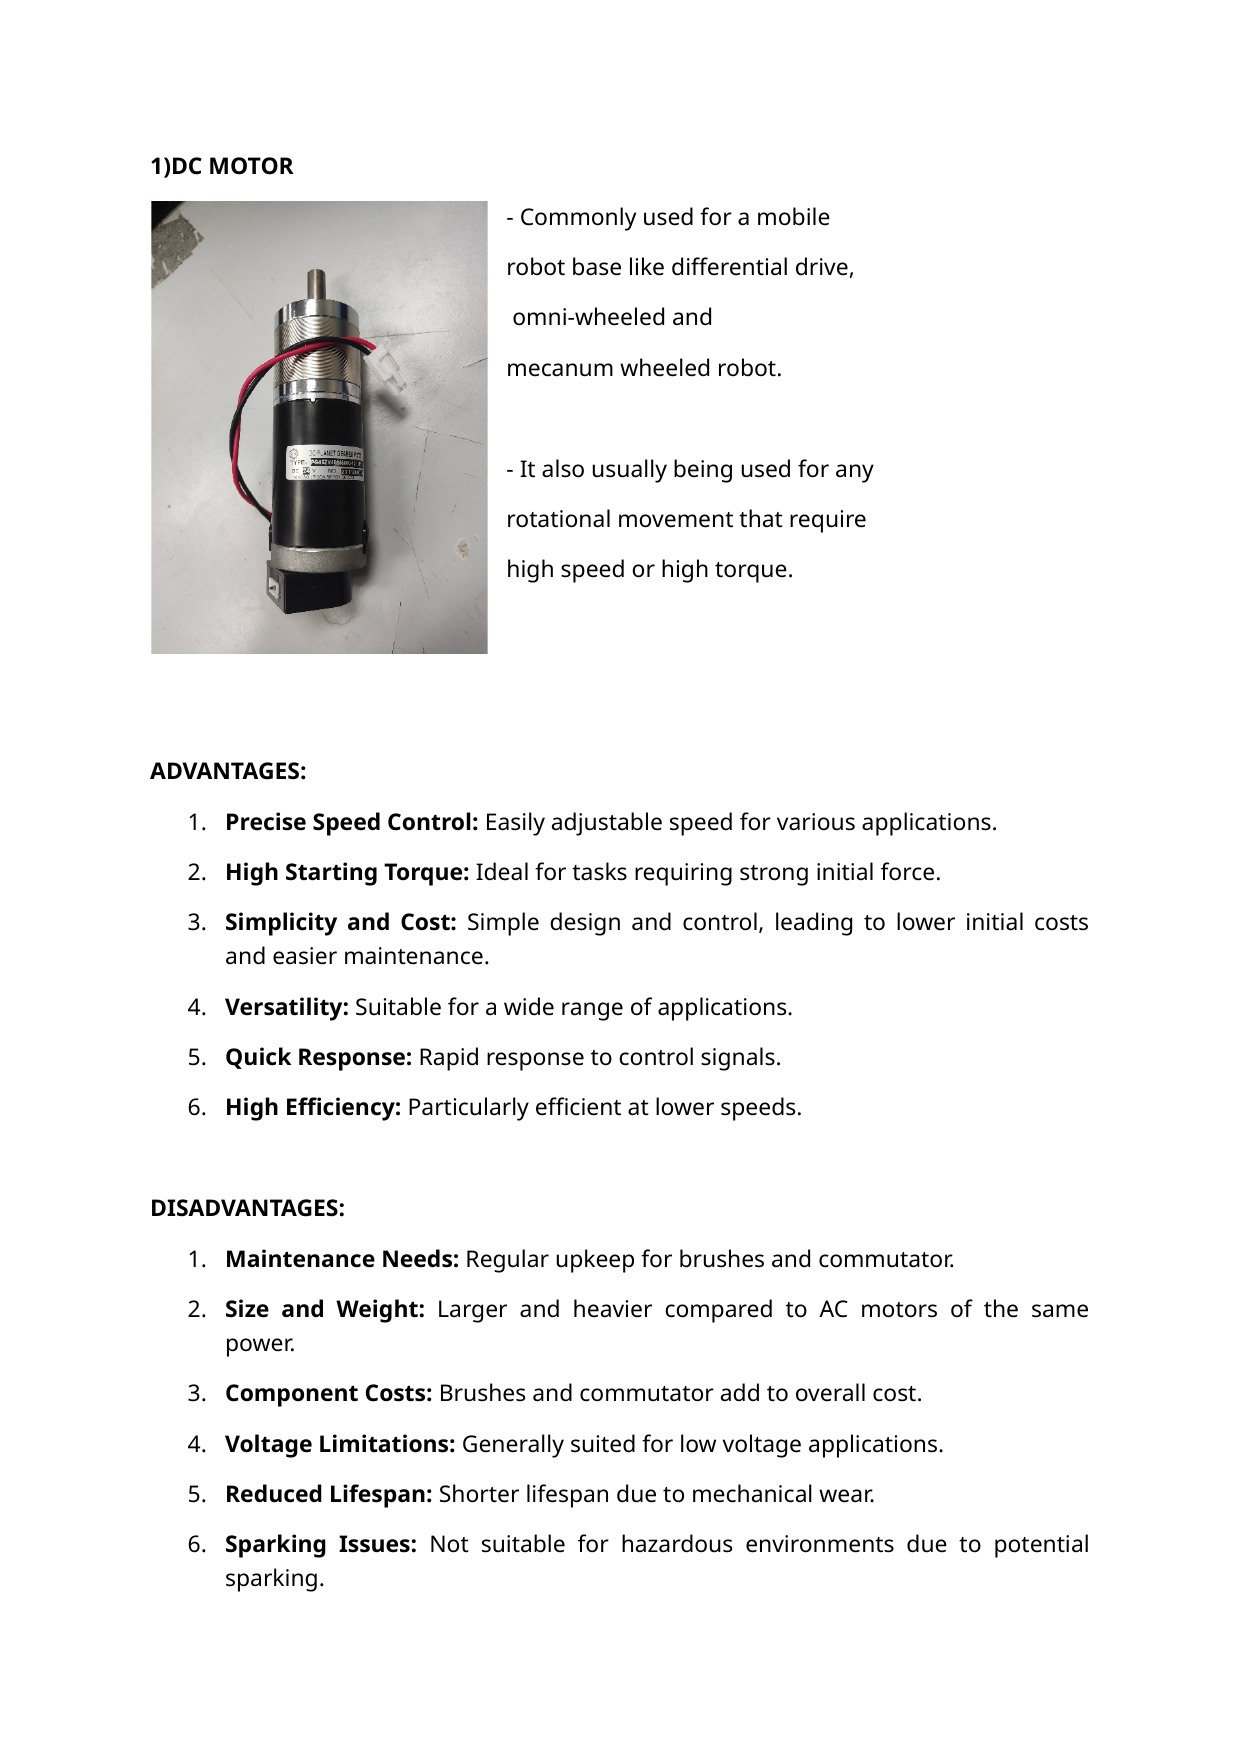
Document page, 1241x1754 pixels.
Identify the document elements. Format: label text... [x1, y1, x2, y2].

text high speed or high torque. [488, 553, 1090, 584]
text rotational movement that require [488, 503, 1090, 534]
list Sparking Issues: Not suitable for hazardous environments due to potential sparking. [187, 1528, 1090, 1593]
list Maintenance Needs: Regular upkeep for brushes and commutator. [187, 1242, 1090, 1274]
text - Commonly used for a mobile [150, 200, 1090, 232]
text mecanum wheeled robot. [488, 352, 1090, 383]
list Voltage Limitations: Generally suited for low voltage applications. [187, 1427, 1090, 1459]
text 1)DC MOTOR [150, 150, 1090, 181]
picture [150, 201, 488, 652]
list Versatility: Suitable for a wide range of applications. [187, 990, 1090, 1022]
text ADVANTAGES: [150, 755, 1090, 786]
text - It also usually being used for any [488, 452, 1090, 484]
list Component Costs: Brushes and commutator add to overall cost. [187, 1377, 1090, 1408]
list High Starting Torque: Ideal for tasks requiring strong initial force. [187, 856, 1090, 887]
list Size and Weight: Larger and heavier compared to AC motors of the same power. [187, 1293, 1090, 1358]
list Simplicity and Cost: Simple design and control, leading to lower initial costs and easier maintenance. [187, 906, 1090, 971]
list Precise Speed Control: Easily adjustable speed for various applications. [187, 805, 1090, 837]
list Reduced Lifespan: Shorter lifespan due to mechanical wear. [187, 1478, 1090, 1509]
list Quick Response: Rapid response to control signals. [187, 1041, 1090, 1072]
text DISADVANTAGES: [150, 1192, 1090, 1223]
text omni-wheeled and [488, 301, 1090, 332]
list High Efficiency: Particularly efficient at lower speeds. [187, 1091, 1090, 1122]
text robot base like differential drive, [488, 251, 1090, 282]
